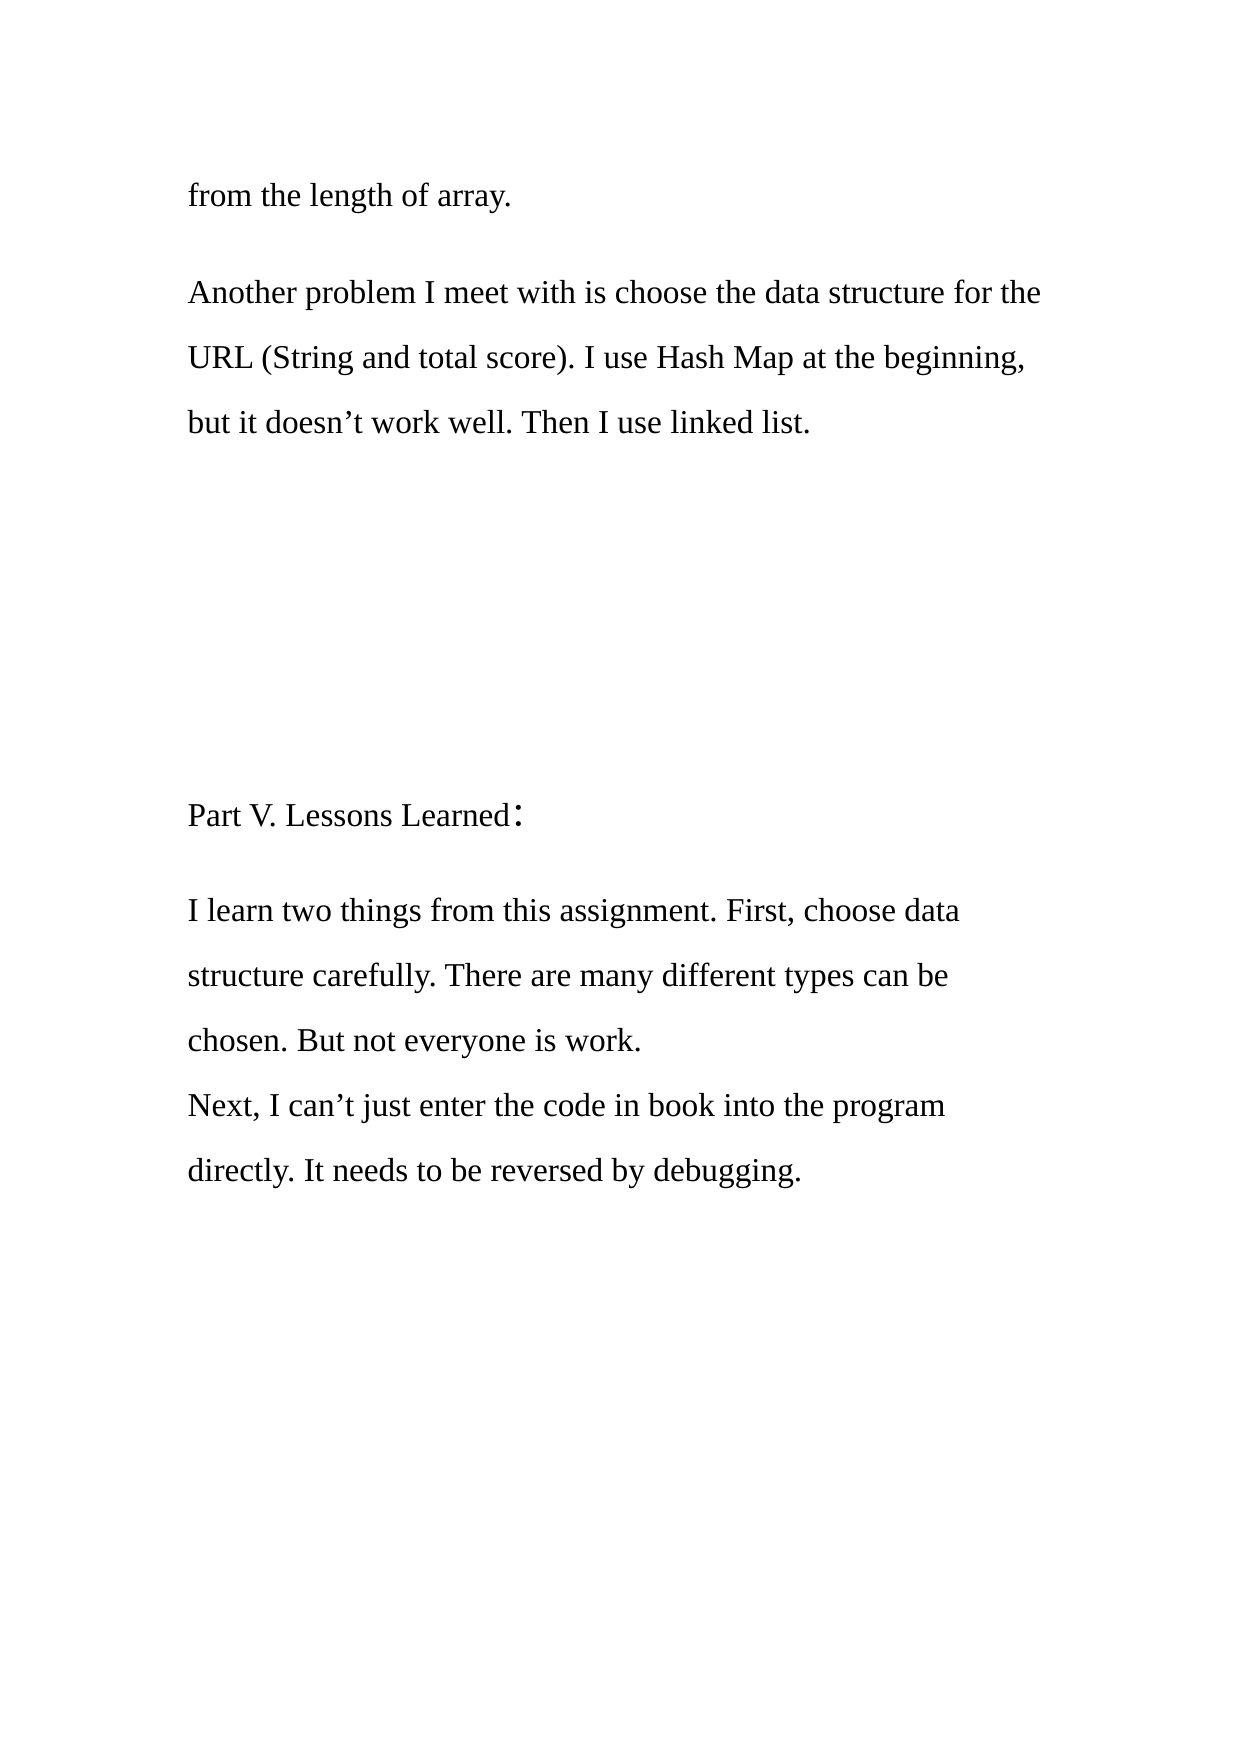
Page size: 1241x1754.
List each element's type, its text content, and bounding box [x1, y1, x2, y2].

text I learn two things from this assignment. First, choose data structure carefully. There are many different types can be chosen. But not everyone is work. [187, 877, 1053, 1072]
text Part V. Lessons Learned： [187, 779, 1053, 844]
text Another problem I meet with is choose the data structure for the URL (String and total score). I use Hash Map at the beginning, but it doesn’t work well. Then I use linked list. [187, 259, 1053, 454]
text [187, 162, 1053, 227]
text Next, I can’t just enter the code in book into the program directly. It needs to be reversed by debugging. [187, 1072, 1053, 1202]
